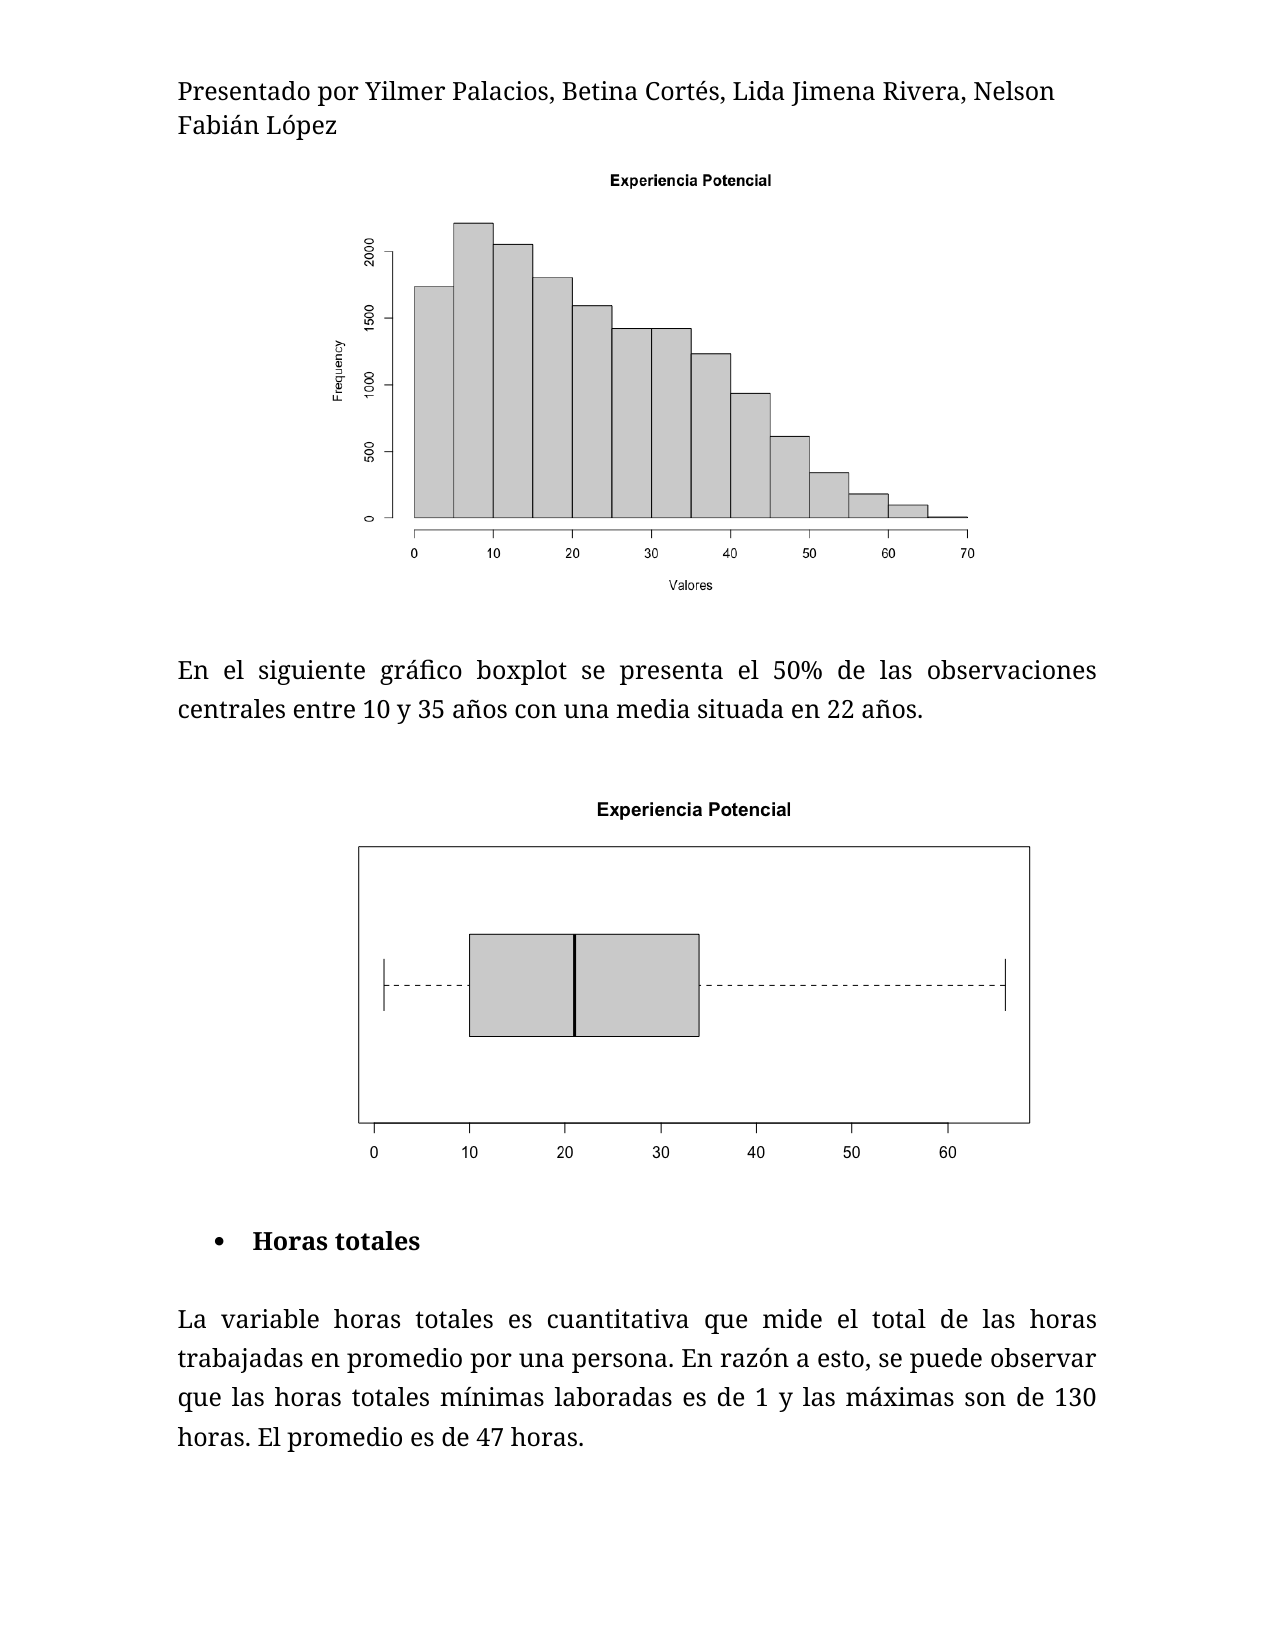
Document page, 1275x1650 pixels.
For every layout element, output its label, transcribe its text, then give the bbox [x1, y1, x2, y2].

text La variable horas totales es cuantitativa que mide el total de las horas trabajadas en promedio por una persona. En razón a esto, se puede observar que las horas totales mínimas laboradas es de 1 y las máximas son de 130 horas. El promedio es de 47 horas. [177, 1302, 1098, 1453]
text En el siguiente gráfico boxplot se presenta el 50% de las observaciones centrales entre 10 y 35 años con una media situada en 22 años. [177, 652, 1098, 726]
picture [281, 770, 1069, 1219]
list Horas totales [215, 1223, 1098, 1257]
picture [328, 147, 1022, 609]
